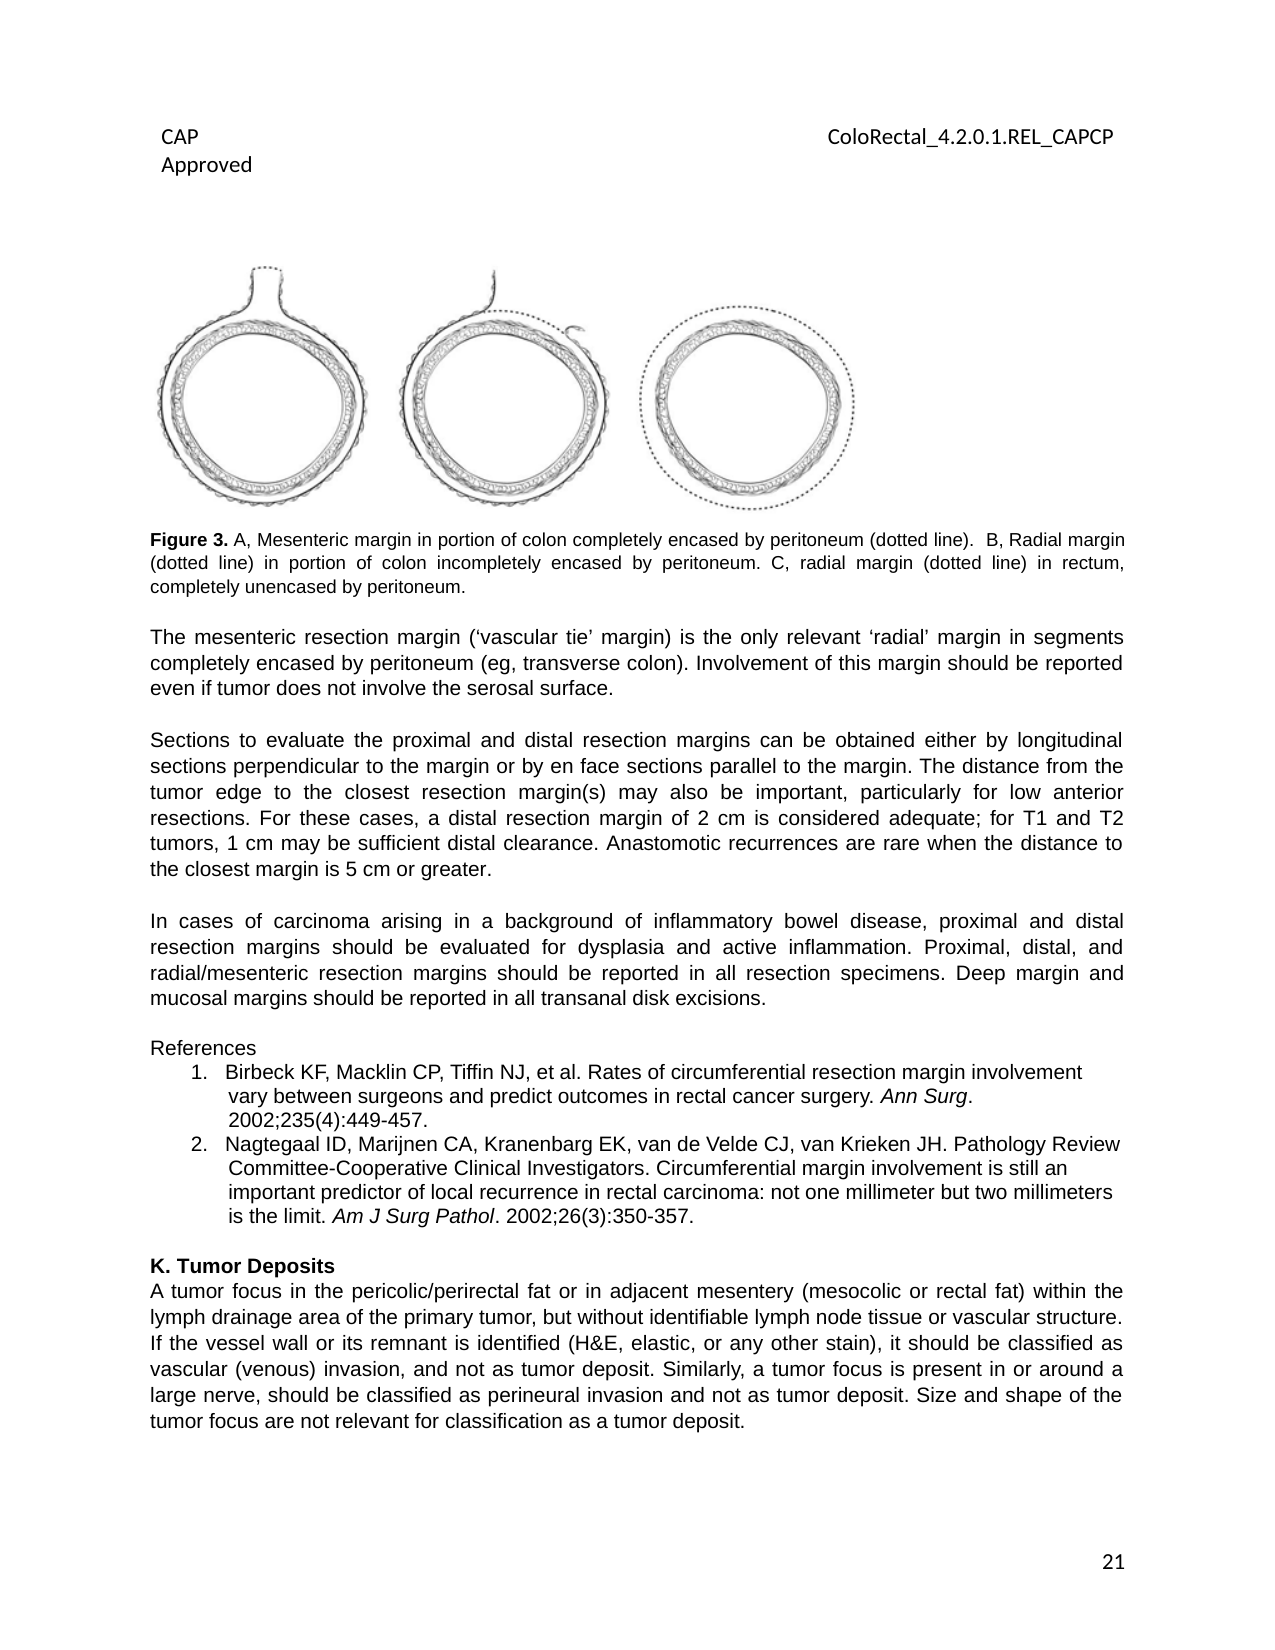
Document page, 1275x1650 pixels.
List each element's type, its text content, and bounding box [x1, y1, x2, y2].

text A tumor focus in the pericolic/perirectal fat or in adjacent mesentery (mesocolic or rectal fat) within the lymph drainage area of the primary tumor, but without identifiable lymph node tissue or vascular structure. If the vessel wall or its remnant is identified (H&E, elastic, or any other stain), it should be classified as vascular (venous) invasion, and not as tumor deposit. Similarly, a tumor focus is present in or around a large nerve, should be classified as perineural invasion and not as tumor deposit. Size and shape of the tumor focus are not relevant for classification as a tumor deposit. [150, 1279, 1125, 1432]
list Birbeck KF, Macklin CP, Tiffin NJ, et al. Rates of circumferential resection margin involvement vary between surgeons and predict outcomes in rectal cancer surgery. Ann Surg. 2002;235(4):449-457. [191, 1060, 1122, 1132]
text K. Tumor Deposits [150, 1253, 1125, 1277]
text The mesenteric resection margin (‘vascular tie’ margin) is the only relevant ‘radial’ margin in segments completely encased by peritoneum (eg, transverse colon). Involvement of this margin should be reported even if tumor does not involve the serosal surface. [150, 624, 1125, 700]
list Nagtegaal ID, Marijnen CA, Kranenbarg EK, van de Velde CJ, van Krieken JH. Pathology Review Committee-Cooperative Clinical Investigators. Circumferential margin involvement is still an important predictor of local recurrence in rectal carcinoma: not one millimeter but two millimeters is the limit. Am J Surg Pathol. 2002;26(3):350-357. [191, 1132, 1122, 1228]
text References [150, 1036, 1125, 1060]
text Sections to evaluate the proximal and distal resection margins can be obtained either by longitudinal sections perpendicular to the margin or by en face sections parallel to the margin. The distance from the tumor edge to the closest resection margin(s) may also be important, particularly for low anterior resections. For these cases, a distal resection margin of 2 cm is considered adequate; for T1 and T2 tumors, 1 cm may be sufficient distal clearance. Anastomotic recurrences are rare when the distance to the closest margin is 5 cm or greater. [150, 728, 1125, 881]
picture [150, 250, 862, 527]
text Figure 3. A, Mesenteric margin in portion of colon completely encased by peritoneum (dotted line). B, Radial margin (dotted line) in portion of colon incompletely encased by peritoneum. C, radial margin (dotted line) in rectum, completely unencased by peritoneum. [150, 529, 1125, 597]
text In cases of carcinoma arising in a background of inflammatory bowel disease, proximal and distal resection margins should be evaluated for dysplasia and active inflammation. Proximal, distal, and radial/mesenteric resection margins should be reported in all resection specimens. Deep margin and mucosal margins should be reported in all transanal disk excisions. [150, 909, 1125, 1010]
